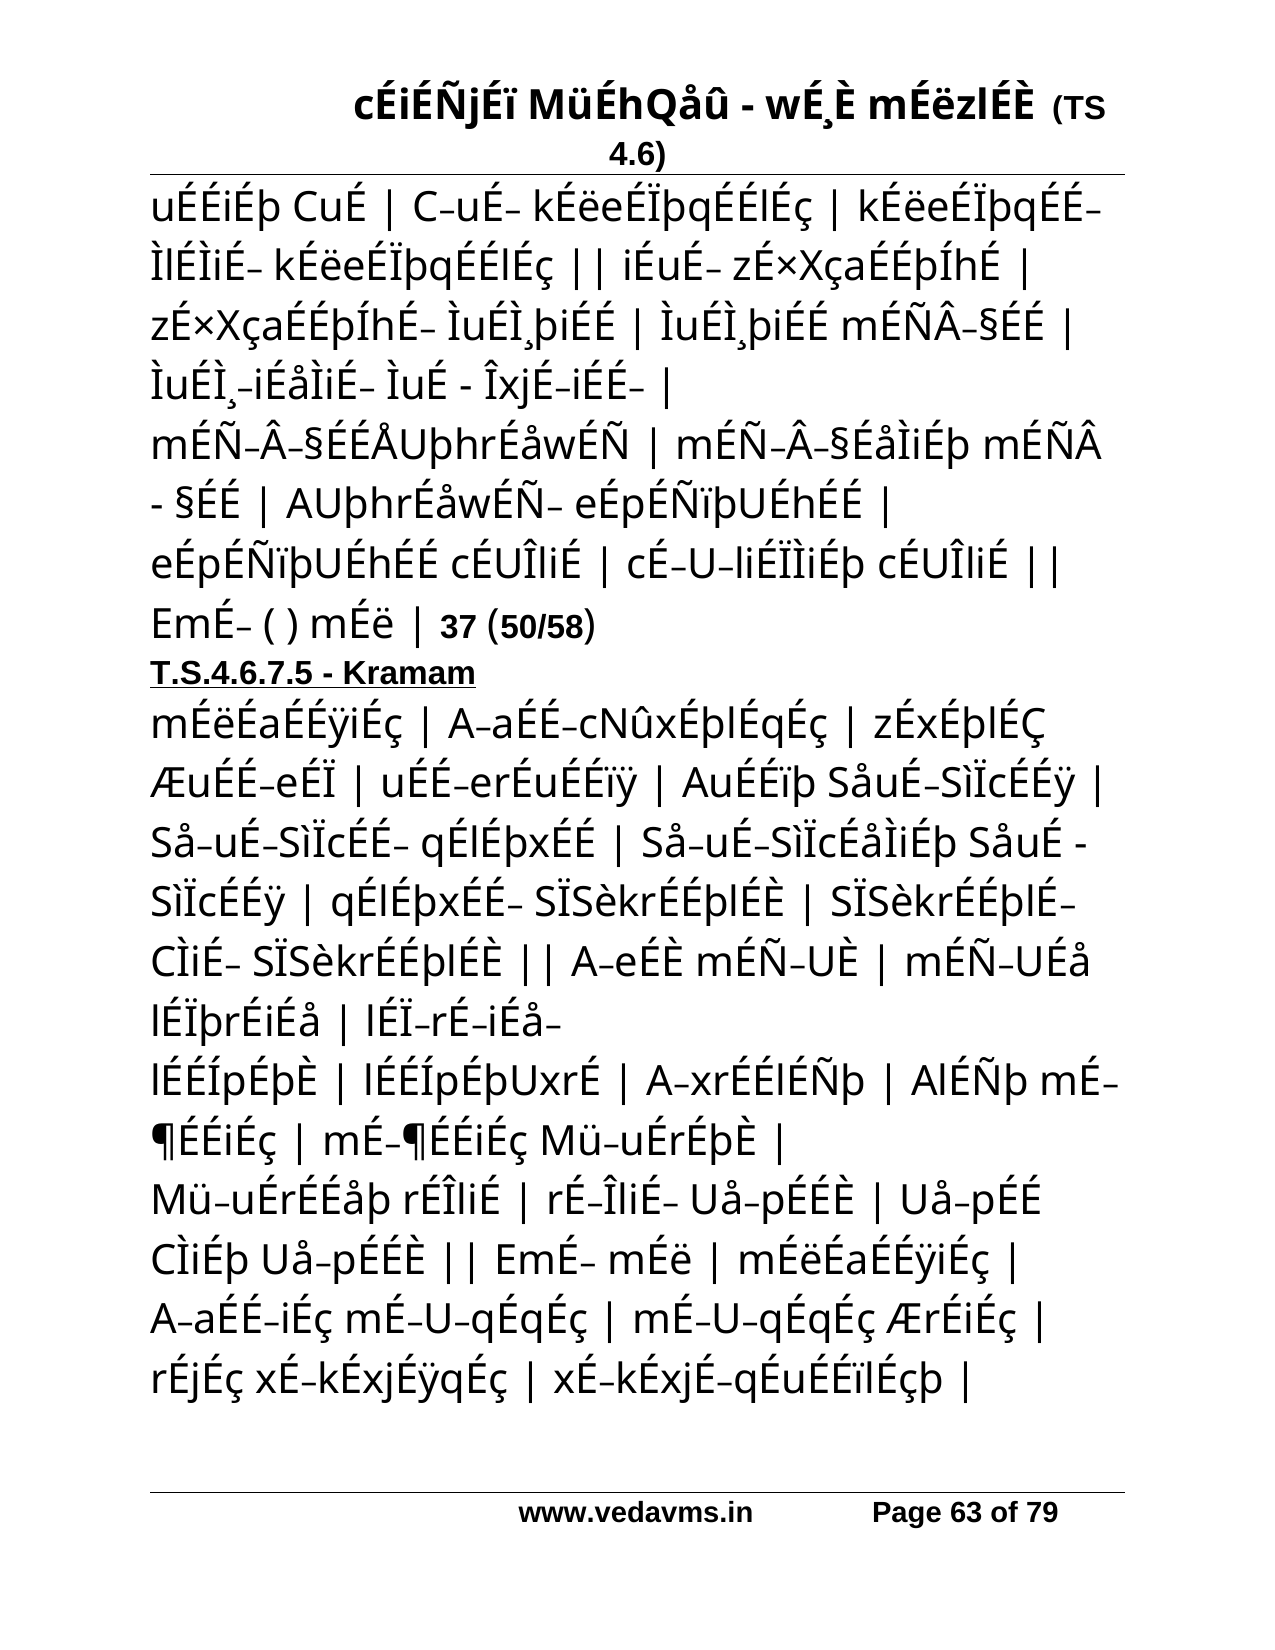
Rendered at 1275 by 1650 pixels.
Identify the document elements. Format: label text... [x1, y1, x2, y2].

text lÉÉÍpÉþÈ | lÉÉÍpÉþUxrÉ | A–xrÉÉlÉÑþ | AlÉÑþ mÉ–¶ÉÉiÉç | mÉ–¶ÉÉiÉç Mü–uÉrÉþÈ | [150, 1051, 1139, 1167]
text T.S.4.6.7.5 - Kramam [150, 653, 1094, 692]
text eÉpÉÑïþUÉhÉÉ cÉUÎliÉ | cÉ–U–liÉÏÌiÉþ cÉUÎliÉ || EmÉ– ( ) mÉë | 37 (50/58) [150, 534, 1125, 650]
text mÉëÉaÉÉÿiÉç | A–aÉÉ–cNûxÉþlÉqÉç | zÉxÉþlÉÇ ÆuÉÉ–eÉÏ | uÉÉ–erÉuÉÉïÿ | AuÉÉïþ SåuÉ–SìÏcÉÉÿ | Så–uÉ–SìÏcÉÉ– qÉlÉþxÉÉ | Så–uÉ–SìÏcÉåÌiÉþ SåuÉ - SìÏcÉÉÿ | qÉlÉþxÉÉ– SÏSèkrÉÉþlÉÈ | SÏSèkrÉÉþlÉ– CÌiÉ– SÏSèkrÉÉþlÉÈ || A–eÉÈ mÉÑ–UÈ | mÉÑ–UÉå lÉÏþrÉiÉå | lÉÏ–rÉ–iÉå– [150, 693, 1139, 1048]
text mÉÑ–Â–§ÉÉÅUþhrÉåwÉÑ | mÉÑ–Â–§ÉåÌiÉþ mÉÑÂ - §ÉÉ | AUþhrÉåwÉÑ– eÉpÉÑïþUÉhÉÉ | [150, 415, 1125, 531]
text Mü–uÉrÉÉåþ rÉÎliÉ | rÉ–ÎliÉ– Uå–pÉÉÈ | Uå–pÉÉ CÌiÉþ Uå–pÉÉÈ || EmÉ– mÉë | mÉëÉaÉÉÿiÉç | [150, 1170, 1139, 1286]
text A–aÉÉ–iÉç mÉ–U–qÉqÉç | mÉ–U–qÉqÉç ÆrÉiÉç | rÉjÉç xÉ–kÉxjÉÿqÉç | xÉ–kÉxjÉ–qÉuÉÉïlÉçþ | [150, 1289, 1139, 1406]
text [150, 176, 1125, 412]
